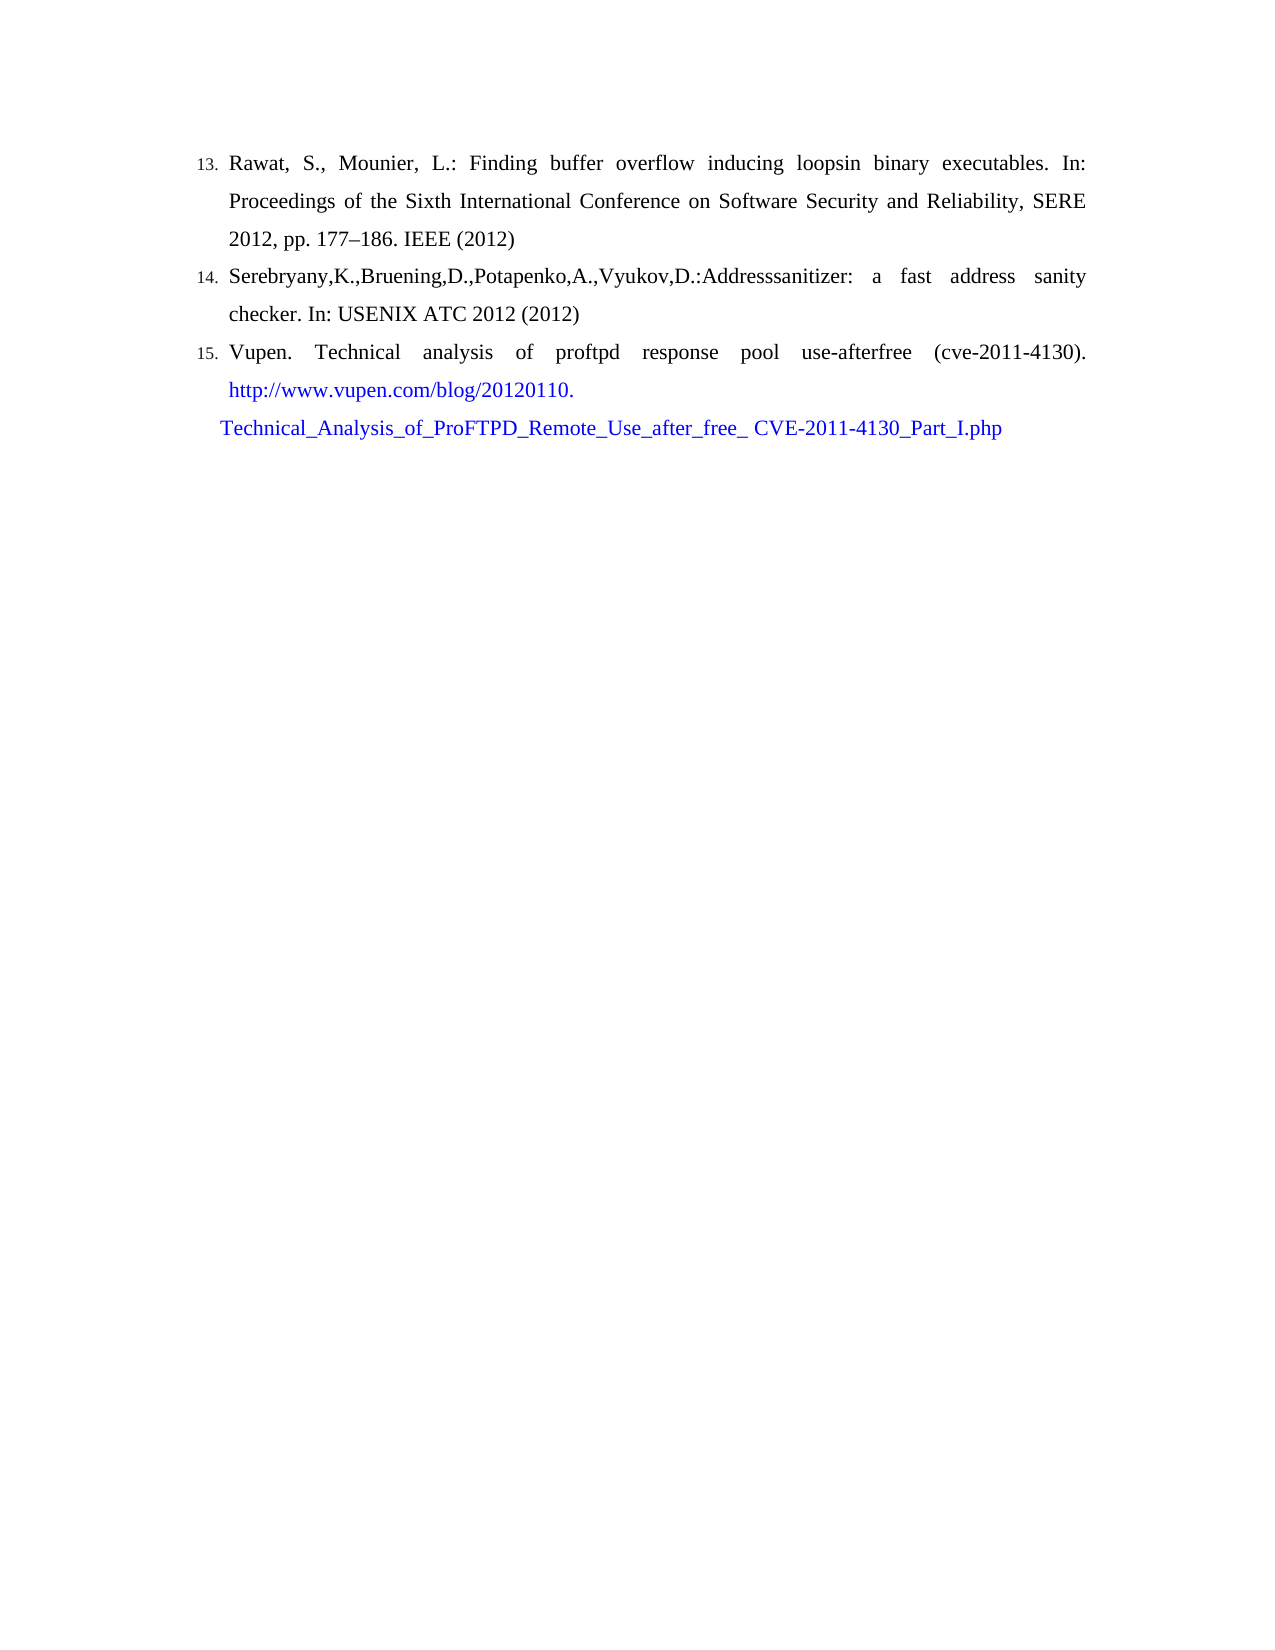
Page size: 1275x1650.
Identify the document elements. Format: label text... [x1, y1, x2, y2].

text Technical_Analysis_of_ProFTPD_Remote_Use_after_free_ CVE-2011-4130_Part_I.php [220, 415, 1087, 440]
list Rawat, S., Mounier, L.: Finding buffer overflow inducing loopsin binary executables. In: Proceedings of the Sixth International Conference on Software Security and Reliability, SERE 2012, pp. 177–186. IEEE (2012) [196, 150, 1087, 251]
list Vupen. Technical analysis of proftpd response pool use-afterfree (cve-2011-4130). http://www.vupen.com/blog/20120110. [196, 339, 1087, 402]
list Serebryany,K.,Bruening,D.,Potapenko,A.,Vyukov,D.:Addresssanitizer: a fast address sanity checker. In: USENIX ATC 2012 (2012) [196, 263, 1087, 326]
